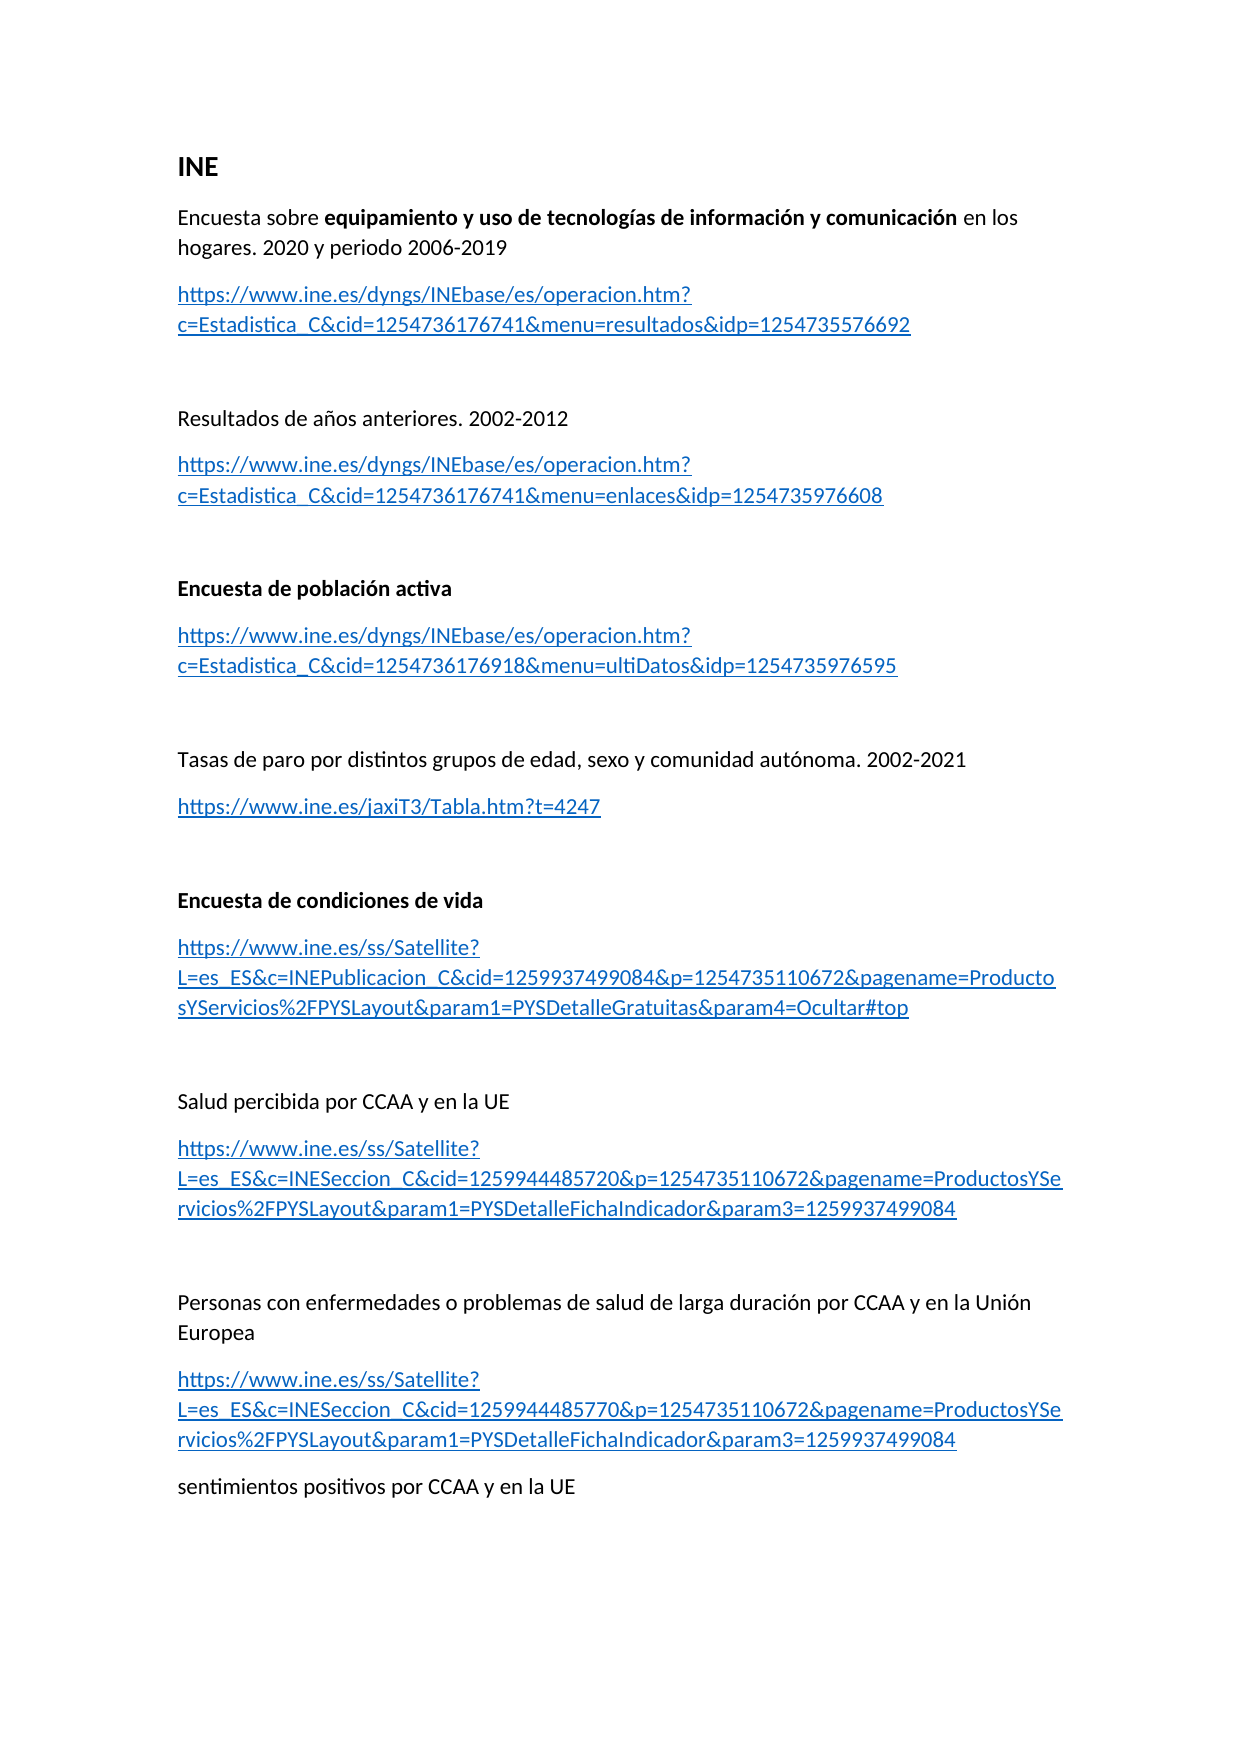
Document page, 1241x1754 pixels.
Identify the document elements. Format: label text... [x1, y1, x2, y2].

text Encuesta sobre equipamiento y uso de tecnologías de información y comunicación en los hogares. 2020 y periodo 2006-2019 [177, 203, 1063, 261]
text https://www.ine.es/jaxiT3/Tabla.htm?t=4247 [177, 792, 1063, 820]
text INE [177, 148, 1063, 183]
text https://www.ine.es/dyngs/INEbase/es/operacion.htm?c=Estadistica_C&cid=1254736176741&menu=enlaces&idp=1254735976608 [177, 451, 1063, 509]
text sentimientos positivos por CCAA y en la UE [177, 1472, 1063, 1501]
text Encuesta de condiciones de vida [177, 886, 1063, 914]
text https://www.ine.es/ss/Satellite?L=es_ES&c=INEPublicacion_C&cid=1259937499084&p=1254735110672&pagename=ProductosYServicios%2FPYSLayout&param1=PYSDetalleGratuitas&param4=Ocultar#top [177, 933, 1063, 1021]
text Salud percibida por CCAA y en la UE [177, 1087, 1063, 1115]
text Encuesta de población activa [177, 574, 1063, 603]
text https://www.ine.es/ss/Satellite?L=es_ES&c=INESeccion_C&cid=1259944485770&p=1254735110672&pagename=ProductosYServicios%2FPYSLayout&param1=PYSDetalleFichaIndicador&param3=1259937499084 [177, 1420, 1063, 1454]
text https://www.ine.es/dyngs/INEbase/es/operacion.htm?c=Estadistica_C&cid=1254736176918&menu=ultiDatos&idp=1254735976595 [177, 621, 1063, 680]
text https://www.ine.es/dyngs/INEbase/es/operacion.htm?c=Estadistica_C&cid=1254736176741&menu=resultados&idp=1254735576692 [177, 280, 1063, 338]
text https://www.ine.es/ss/Satellite?L=es_ES&c=INESeccion_C&cid=1259944485720&p=1254735110672&pagename=ProductosYServicios%2FPYSLayout&param1=PYSDetalleFichaIndicador&param3=1259937499084 [177, 1134, 1063, 1188]
text https://www.ine.es/ss/Satellite?L=es_ES&c=INESeccion_C&cid=1259944485720&p=1254735110672&pagename=ProductosYServicios%2FPYSLayout&param1=PYSDetalleFichaIndicador&param3=1259937499084 [177, 1189, 1063, 1222]
text https://www.ine.es/ss/Satellite?L=es_ES&c=INESeccion_C&cid=1259944485770&p=1254735110672&pagename=ProductosYServicios%2FPYSLayout&param1=PYSDetalleFichaIndicador&param3=1259937499084 [177, 1365, 1063, 1419]
text Resultados de años anteriores. 2002-2012 [177, 404, 1063, 432]
text Personas con enfermedades o problemas de salud de larga duración por CCAA y en la Unión Europea [177, 1288, 1063, 1346]
text Tasas de paro por distintos grupos de edad, sexo y comunidad autónoma. 2002-2021 [177, 745, 1063, 773]
